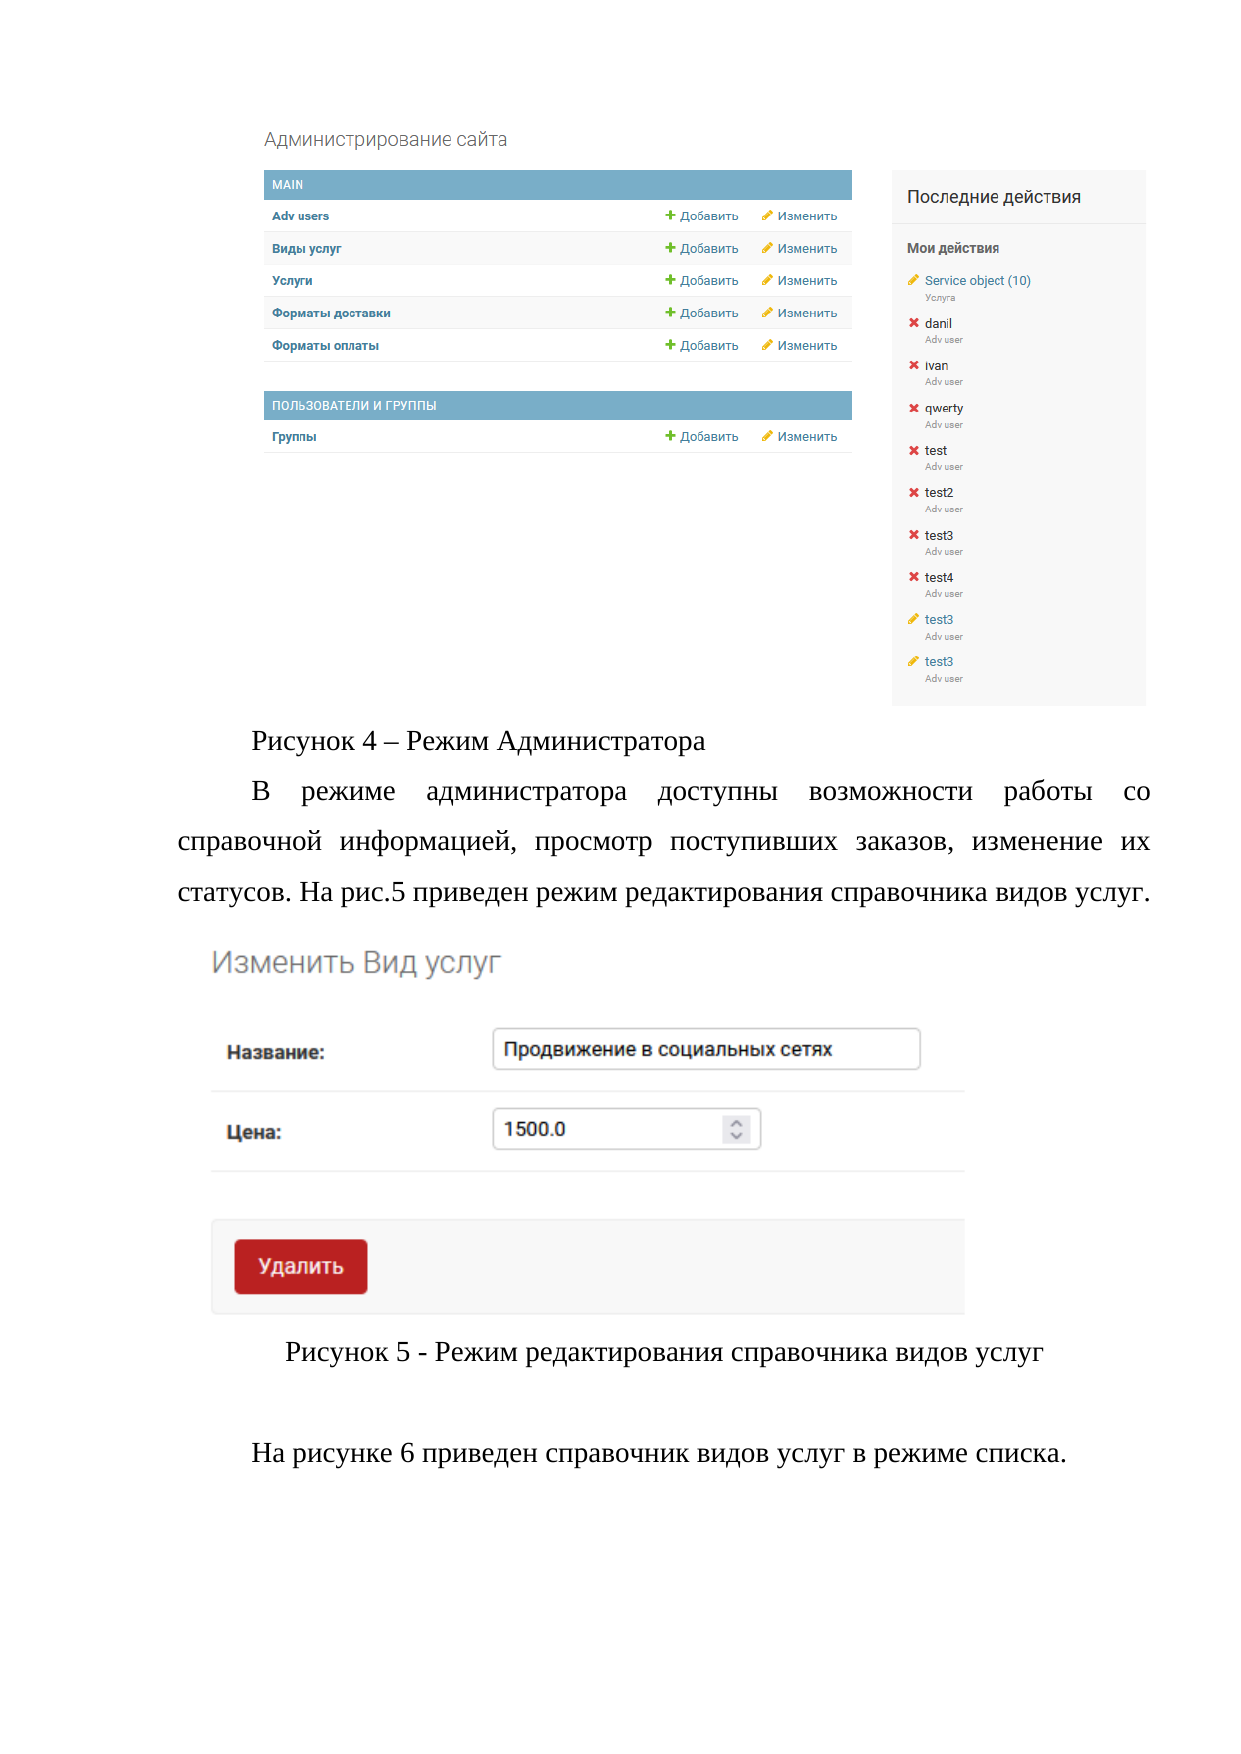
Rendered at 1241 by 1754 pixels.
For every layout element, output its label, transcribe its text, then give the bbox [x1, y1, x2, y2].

picture [251, 118, 1147, 706]
picture [177, 923, 965, 1318]
text В режиме администратора доступны возможности работы со справочной информацией, просмотр поступивших заказов, изменение их статусов. На рис.5 приведен режим редактирования справочника видов услуг. [177, 773, 1152, 907]
text На рисунке 6 приведен справочник видов услуг в режиме списка. [177, 1435, 1152, 1469]
text Рисунок 4 – Режим Администратора [177, 723, 1152, 756]
text Рисунок 5 - Режим редактирования справочника видов услуг [177, 1334, 1152, 1368]
